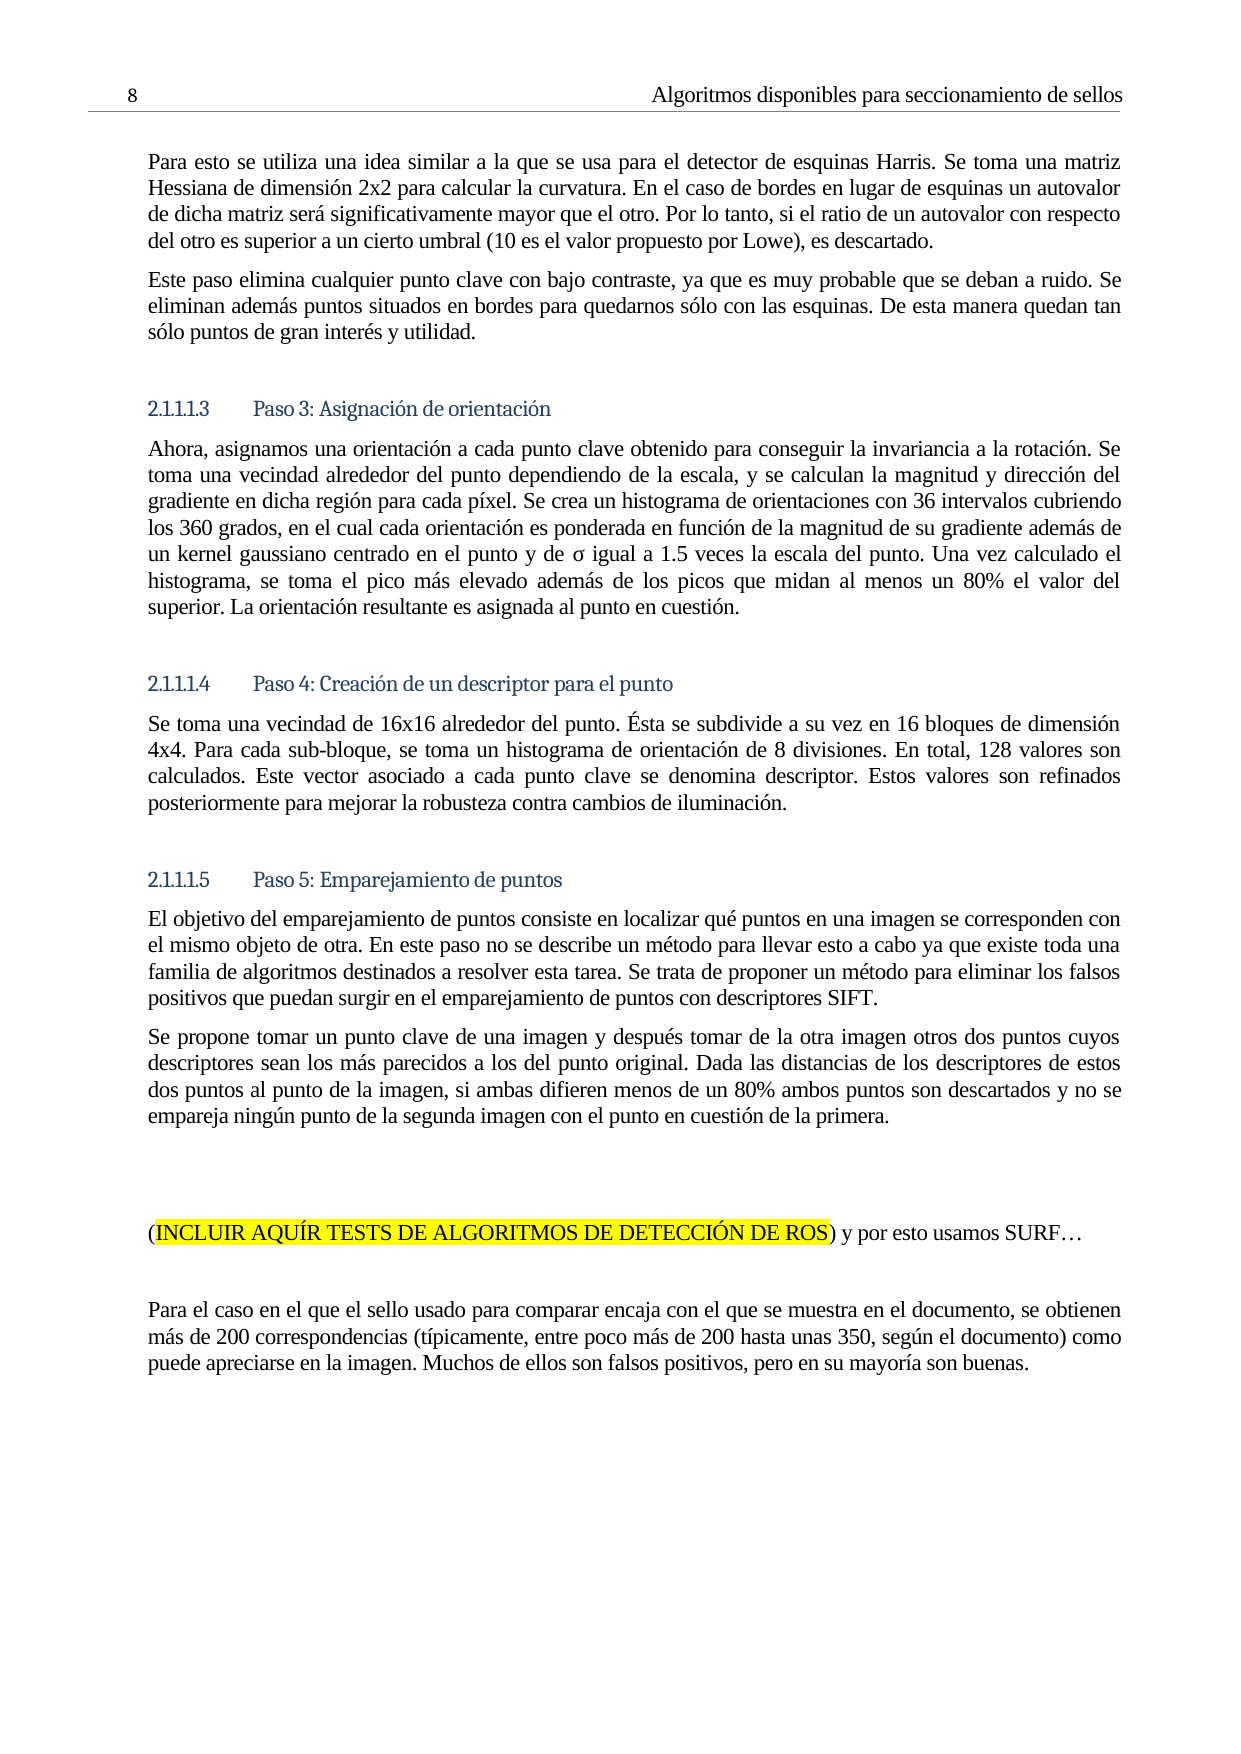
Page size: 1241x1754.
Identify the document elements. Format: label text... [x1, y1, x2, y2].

subtitle Paso 5: Emparejamiento de puntos [148, 866, 1122, 893]
subtitle Paso 4: Creación de un descriptor para el punto [148, 671, 1122, 697]
text Se propone tomar un punto clave de una imagen y después tomar de la otra imagen otros dos puntos cuyos descriptores sean los más parecidos a los del punto original. Dada las distancias de los descriptores de estos dos puntos al punto de la imagen, si ambas difieren menos de un 80% ambos puntos son descartados y no se empareja ningún punto de la segunda imagen con el punto en cuestión de la primera. [148, 1023, 1122, 1128]
text El objetivo del emparejamiento de puntos consiste en localizar qué puntos en una imagen se corresponden con el mismo objeto de otra. En este paso no se describe un método para llevar esto a cabo ya que existe toda una familia de algoritmos destinados a resolver esta tarea. Se trata de proponer un método para eliminar los falsos positivos que puedan surgir en el emparejamiento de puntos con descriptores SIFT. [148, 905, 1122, 1011]
text Se toma una vecindad de 16x16 alrededor del punto. Ésta se subdivide a su vez en 16 bloques de dimensión 4x4. Para cada sub-bloque, se toma un histograma de orientación de 8 divisiones. En total, 128 valores son calculados. Este vector asociado a cada punto clave se denomina descriptor. Estos valores son refinados posteriormente para mejorar la robusteza contra cambios de iluminación. [148, 709, 1122, 815]
text Para el caso en el que el sello usado para comparar encaja con el que se muestra en el documento, se obtienen más de 200 correspondencias (típicamente, entre poco más de 200 hasta unas 350, según el documento) como puede apreciarse en la imagen. Muchos de ellos son falsos positivos, pero en su mayoría son buenas. [148, 1296, 1122, 1376]
text Ahora, asignamos una orientación a cada punto clave obtenido para conseguir la invariancia a la rotación. Se toma una vecindad alrededor del punto dependiendo de la escala, y se calculan la magnitud y dirección del gradiente en dicha región para cada píxel. Se crea un histograma de orientaciones con 36 intervalos cubriendo los 360 grados, en el cual cada orientación es ponderada en función de la magnitud de su gradiente además de un kernel gaussiano centrado en el punto y de σ igual a 1.5 veces la escala del punto. Una vez calculado el histograma, se toma el pico más elevado además de los picos que midan al menos un 80% el valor del superior. La orientación resultante es asignada al punto en cuestión. [148, 435, 1122, 619]
text Este paso elimina cualquier punto clave con bajo contraste, ya que es muy probable que se deban a ruido. Se eliminan además puntos situados en bordes para quedarnos sólo con las esquinas. De esta manera quedan tan sólo puntos de gran interés y utilidad. [148, 266, 1122, 345]
subtitle Paso 3: Asignación de orientación [148, 396, 1122, 422]
text (INCLUIR AQUÍR TESTS DE ALGORITMOS DE DETECCIÓN DE ROS) y por esto usamos SURF… [829, 1219, 1122, 1245]
